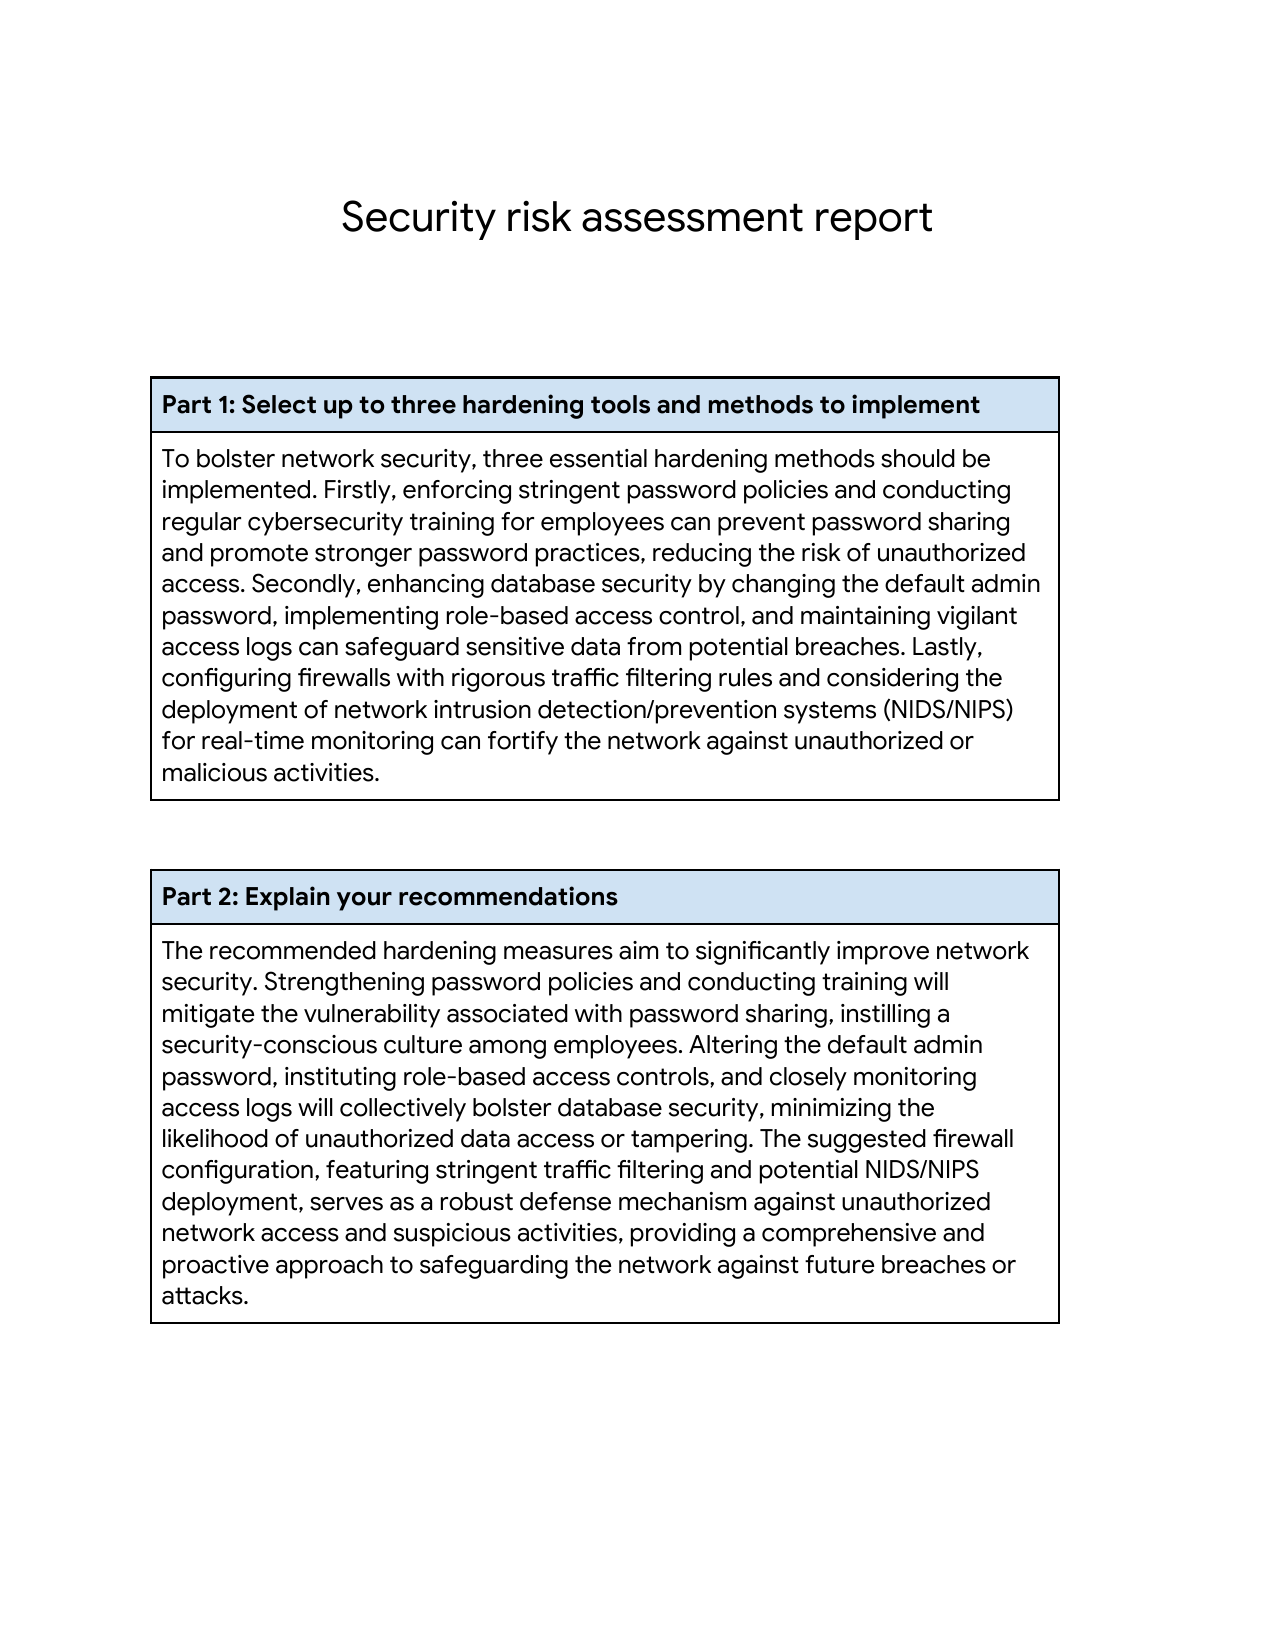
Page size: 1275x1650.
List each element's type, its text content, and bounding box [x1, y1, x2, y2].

table_header Part 1: Select up to three hardening tools and methods to implement [152, 379, 1058, 431]
table_cell The recommended hardening measures aim to significantly improve network security. Strengthening password policies and conducting training will mitigate the vulnerability associated with password sharing, instilling a security-conscious culture among employees. Altering the default admin password, instituting role-based access controls, and closely monitoring access logs will collectively bolster database security, minimizing the likelihood of unauthorized data access or tampering. The suggested firewall configuration, featuring stringent traffic filtering and potential NIDS/NIPS deployment, serves as a robust defense mechanism against unauthorized network access and suspicious activities, providing a comprehensive and proactive approach to safeguarding the network against future breaches or attacks. [152, 925, 1058, 1322]
table_cell To bolster network security, three essential hardening methods should be implemented. Firstly, enforcing stringent password policies and conducting regular cybersecurity training for employees can prevent password sharing and promote stronger password practices, reducing the risk of unauthorized access. Secondly, enhancing database security by changing the default admin password, implementing role-based access control, and maintaining vigilant access logs can safeguard sensitive data from potential breaches. Lastly, configuring firewalls with rigorous traffic filtering rules and considering the deployment of network intrusion detection/prevention systems (NIDS/NIPS) for real-time monitoring can fortify the network against unauthorized or malicious activities. [152, 433, 1058, 798]
table_header Part 2: Explain your recommendations [152, 871, 1058, 923]
subtitle Security risk assessment report [150, 192, 1125, 244]
